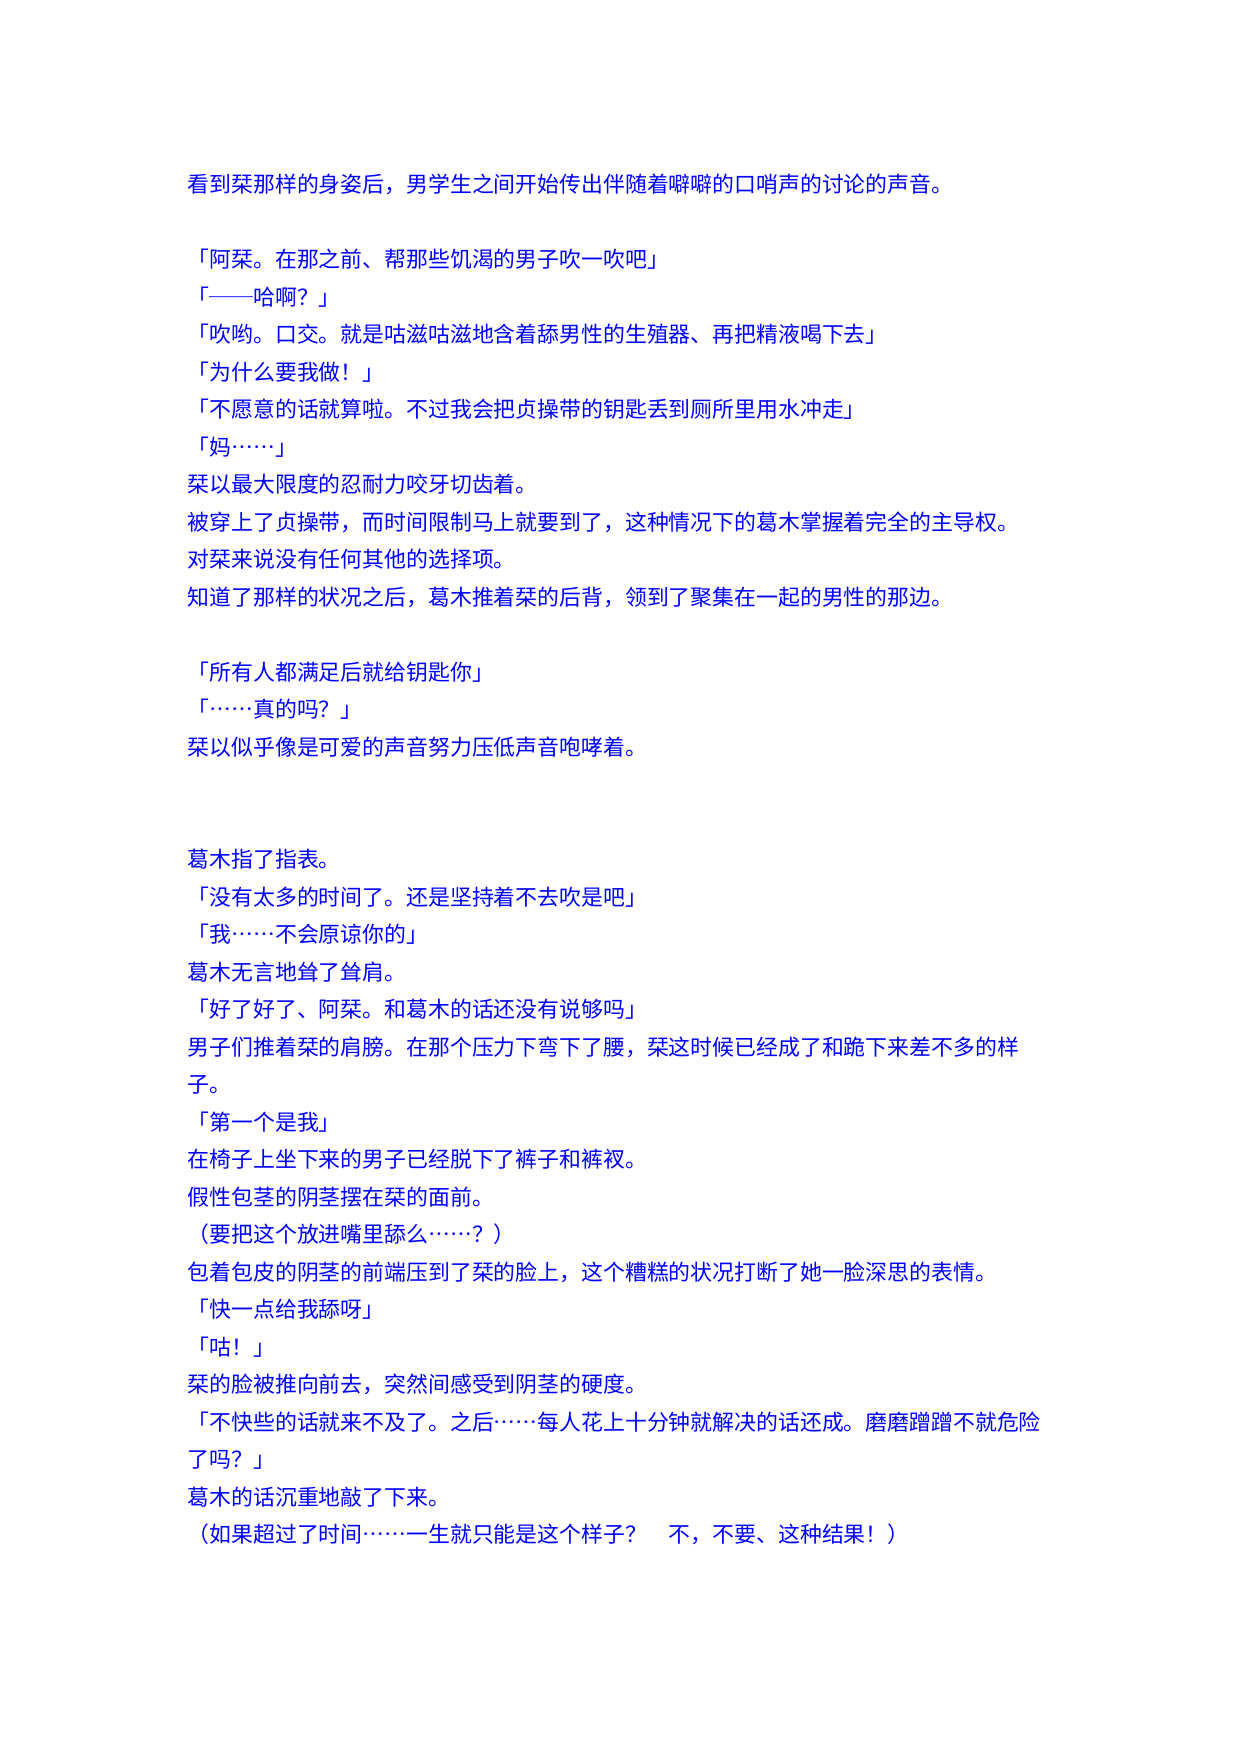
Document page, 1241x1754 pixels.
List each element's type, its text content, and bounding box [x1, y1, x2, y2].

text 知道了那样的状况之后，葛木推着栞的后背，领到了聚集在一起的男性的那边。5 z8 n7 B- }- [) X [187, 577, 1053, 652]
text 栞的脸被推向前去，突然间感受到阴茎的硬度。 [187, 1364, 1053, 1402]
text 葛木指了指表。 [187, 839, 1053, 877]
text 在椅子上坐下来的男子已经脱下了裤子和裤衩。 [187, 1139, 1053, 1177]
text 「我……不会原谅你的」& x% w, c' H v" u" o# y, D [187, 914, 1053, 952]
text 看到栞那样的身姿后，男学生之间开始传出伴随着噼噼的口哨声的讨论的声音。. G, ~9 f* L3 T/ X [187, 164, 1053, 239]
text 葛木的话沉重地敲了下来。 [187, 1477, 1053, 1514]
text 「吹哟。口交。就是咕滋咕滋地含着舔男性的生殖器、再把精液喝下去」4 F& L ~2 r) _ [187, 314, 1053, 352]
text 「咕！」 [187, 1327, 1053, 1364]
text 「为什么要我做！」 [187, 352, 1053, 389]
text 葛木无言地耸了耸肩。) @+ W9 W9 B5 m [187, 952, 1053, 989]
text 「不快些的话就来不及了。之后……每人花上十分钟就解决的话还成。磨磨蹭蹭不就危险了吗？」 / O8 k6 c* c) ~, w/ ?- p [187, 1402, 1053, 1477]
text 「阿栞。在那之前、帮那些饥渴的男子吹一吹吧」0 [4 }# l* O w [187, 239, 1053, 277]
text 男子们推着栞的肩膀。在那个压力下弯下了腰，栞这时候已经成了和跪下来差不多的样子。; V( g8 L3 r) R+ F+ Y- l [187, 1027, 1053, 1102]
text 栞以似乎像是可爱的声音努力压低声音咆哮着。# d4 f! l9 ~0 C4 M[一次购买，终身免费更新，缺失章节等，请记住唯&一联系方式2^4小时在线客@服#QQ%646208907以及备用QQ2775269676] [187, 727, 1053, 839]
text 对栞来说没有任何其他的选择项。 [187, 539, 1053, 577]
text 「第一个是我」 [187, 1102, 1053, 1139]
text 「所有人都满足后就给钥匙你」 [187, 652, 1053, 689]
text 「好了好了、阿栞。和葛木的话还没有说够吗」) q: F4 S/ k! ]! i% m7 s( h X2 t [187, 989, 1053, 1027]
text （如果超过了时间……一生就只能是这个样子？ 不，不要、这种结果！）' X" }; y% `4 p; e9 |; F [187, 1514, 1053, 1589]
text 「不愿意的话就算啦。不过我会把贞操带的钥匙丢到厕所里用水冲走」; g$ d- L$ B) t, {" Y5 i. c# \ [187, 389, 1053, 427]
text （要把这个放进嘴里舔么……？） [187, 1214, 1053, 1252]
text 「妈……」 [187, 427, 1053, 464]
text 包着包皮的阴茎的前端压到了栞的脸上，这个糟糕的状况打断了她一脸深思的表情。 [187, 1252, 1053, 1289]
text 栞以最大限度的忍耐力咬牙切齿着。- b9 ]8 w/ Q- v. k8 n% o# p [187, 464, 1053, 502]
text 被穿上了贞操带，而时间限制马上就要到了，这种情况下的葛木掌握着完全的主导权。 [187, 502, 1053, 539]
text 「没有太多的时间了。还是坚持着不去吹是吧」 [187, 877, 1053, 914]
text 假性包茎的阴茎摆在栞的面前。 [187, 1177, 1053, 1214]
text 「……真的吗？」 / ]+ H, @- ~ z: h0 ?3 P( r( Y [187, 689, 1053, 727]
text 「快一点给我舔呀」 8 ^& [. I; B W/ X' V4 C' p6 Y8 { [187, 1289, 1053, 1327]
text 「──哈啊？」' o" q/ d& N4 k( M [187, 277, 1053, 314]
